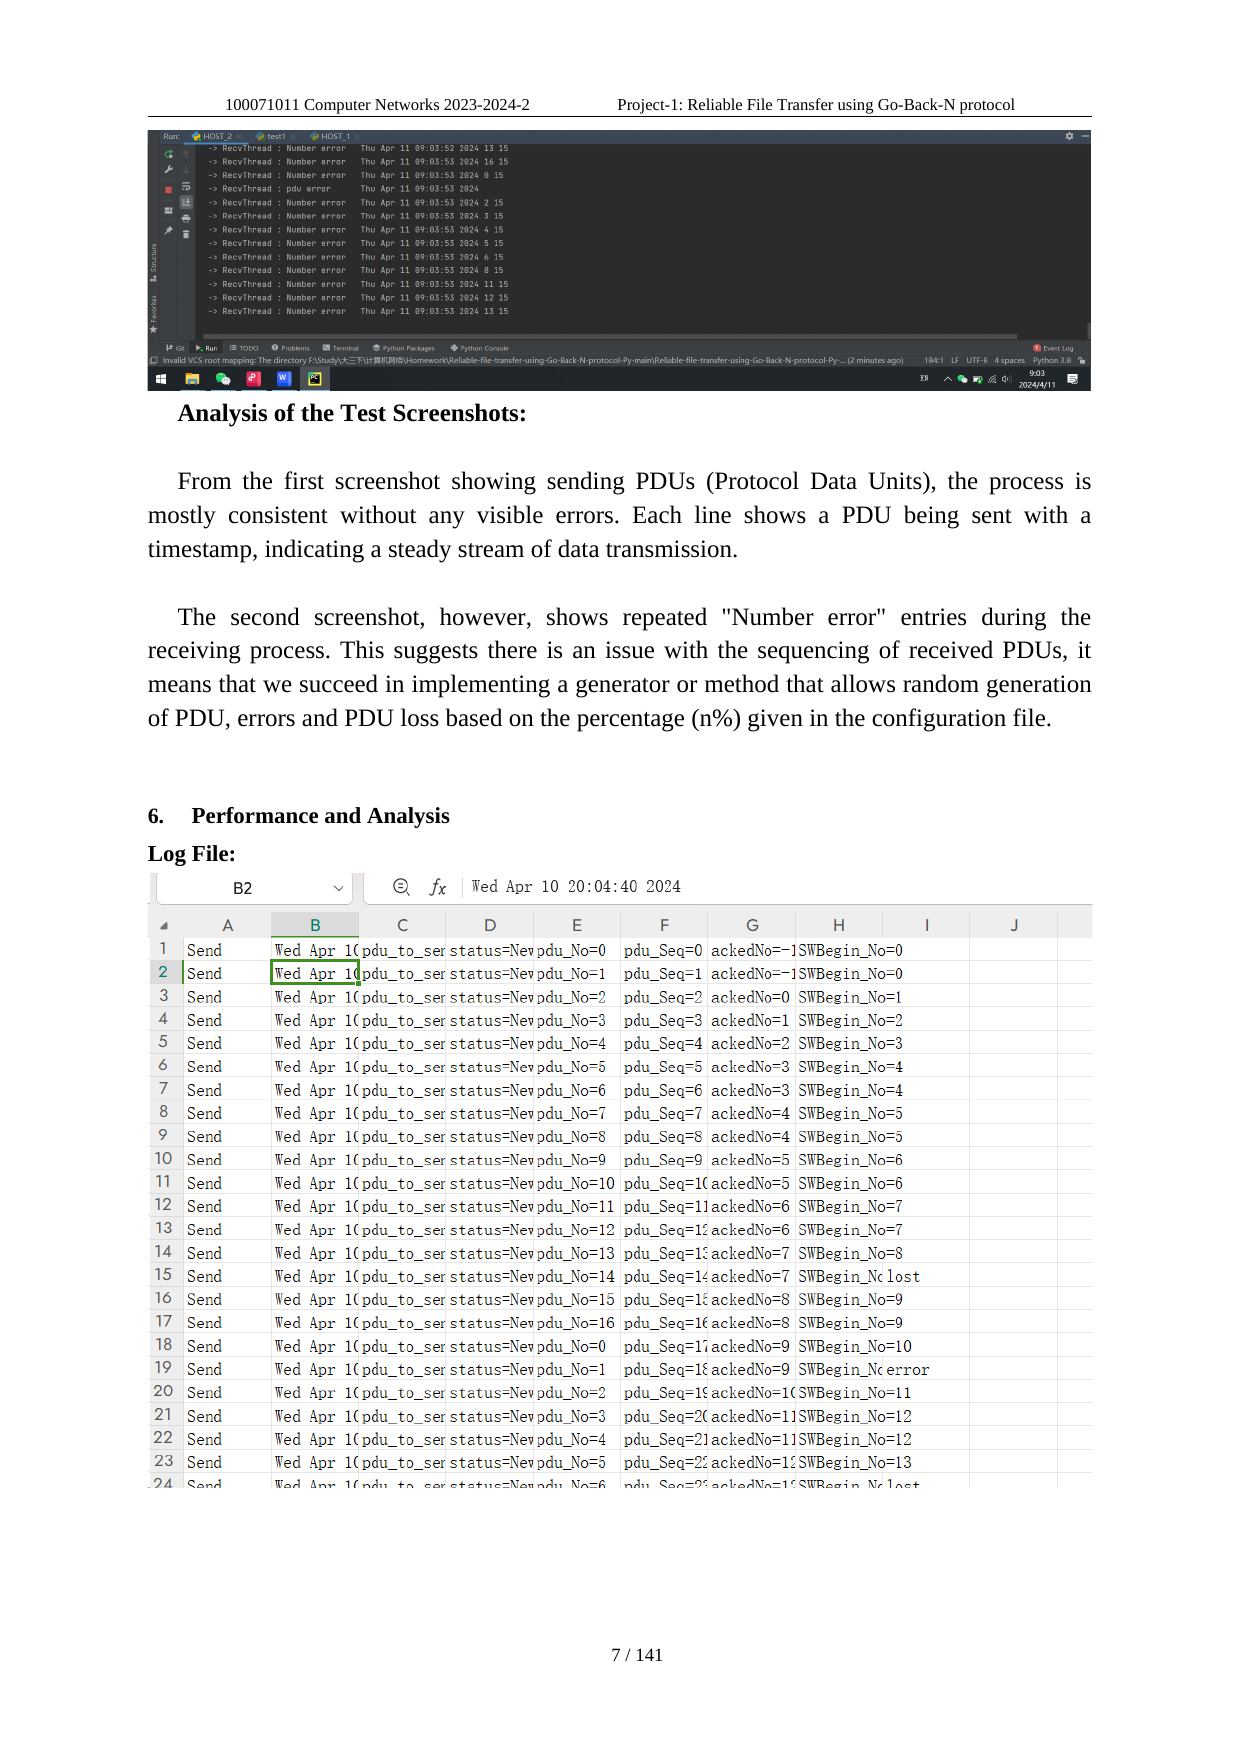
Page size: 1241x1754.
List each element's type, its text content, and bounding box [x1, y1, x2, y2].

text From the first screenshot showing sending PDUs (Protocol Data Units), the process is mostly consistent without any visible errors. Each line shows a PDU being sent with a timestamp, indicating a steady stream of data transmission. [148, 463, 1092, 565]
picture [147, 873, 1093, 1488]
text The second screenshot, however, shows repeated "Number error" entries during the receiving process. This suggests there is an issue with the sequencing of received PDUs, it means that we succeed in implementing a generator or method that allows random generation of PDU, errors and PDU loss based on the percentage (n%) given in the configuration file. [148, 599, 1092, 735]
picture [147, 130, 1091, 391]
list Performance and Analysis [148, 798, 1092, 832]
list Log File: [148, 836, 1092, 870]
text Analysis of the Test Screenshots: [148, 395, 1092, 429]
